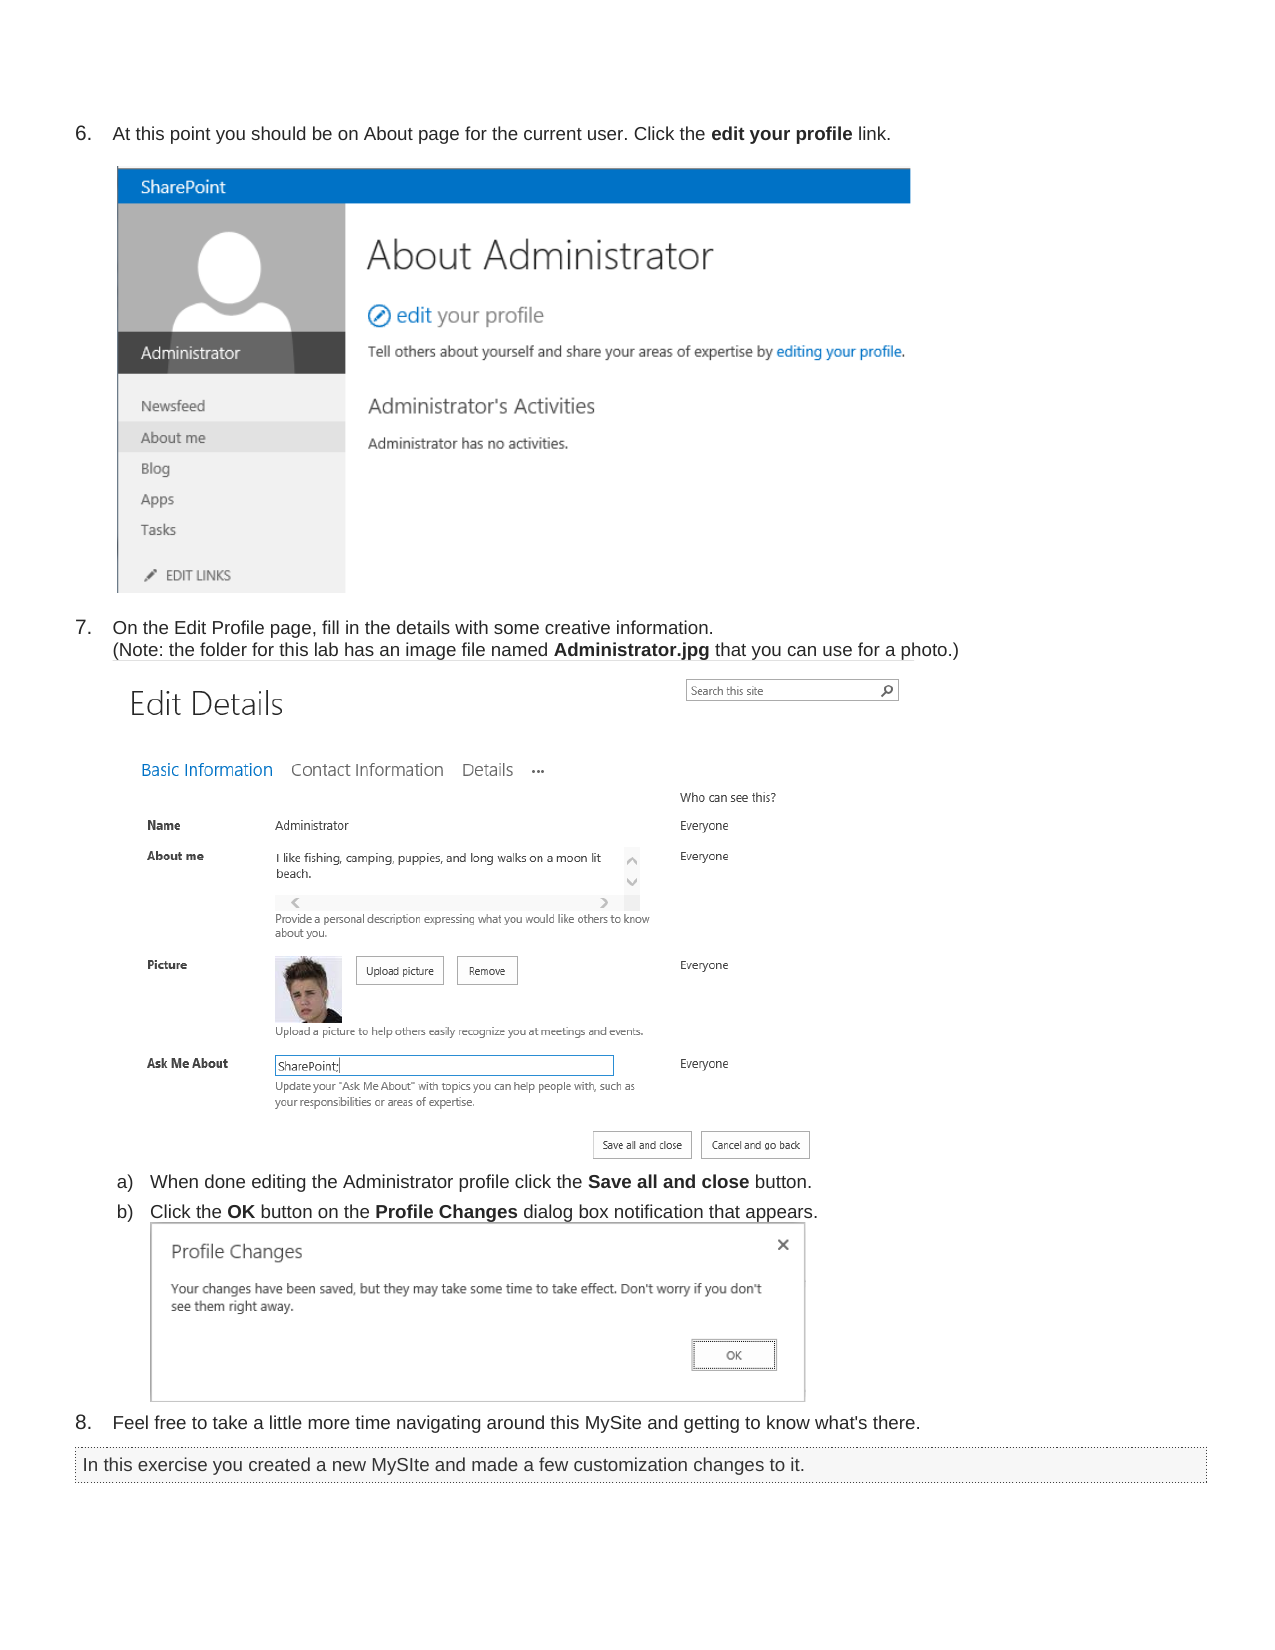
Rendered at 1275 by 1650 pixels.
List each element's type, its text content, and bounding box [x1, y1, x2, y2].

text When done editing the Administrator profile click the Save all and close button. [117, 1171, 1200, 1193]
text Feel free to take a little more time navigating around this MySite and getting to know what's there. [75, 1410, 1200, 1434]
text At this point you should be on About page for the current user. Click the edit your profile link. [75, 121, 1200, 145]
picture [150, 1222, 806, 1402]
text In this exercise you created a new MySIte and made a few customization changes to it. [75, 1447, 1207, 1483]
picture [117, 166, 911, 593]
picture [112, 660, 915, 1163]
